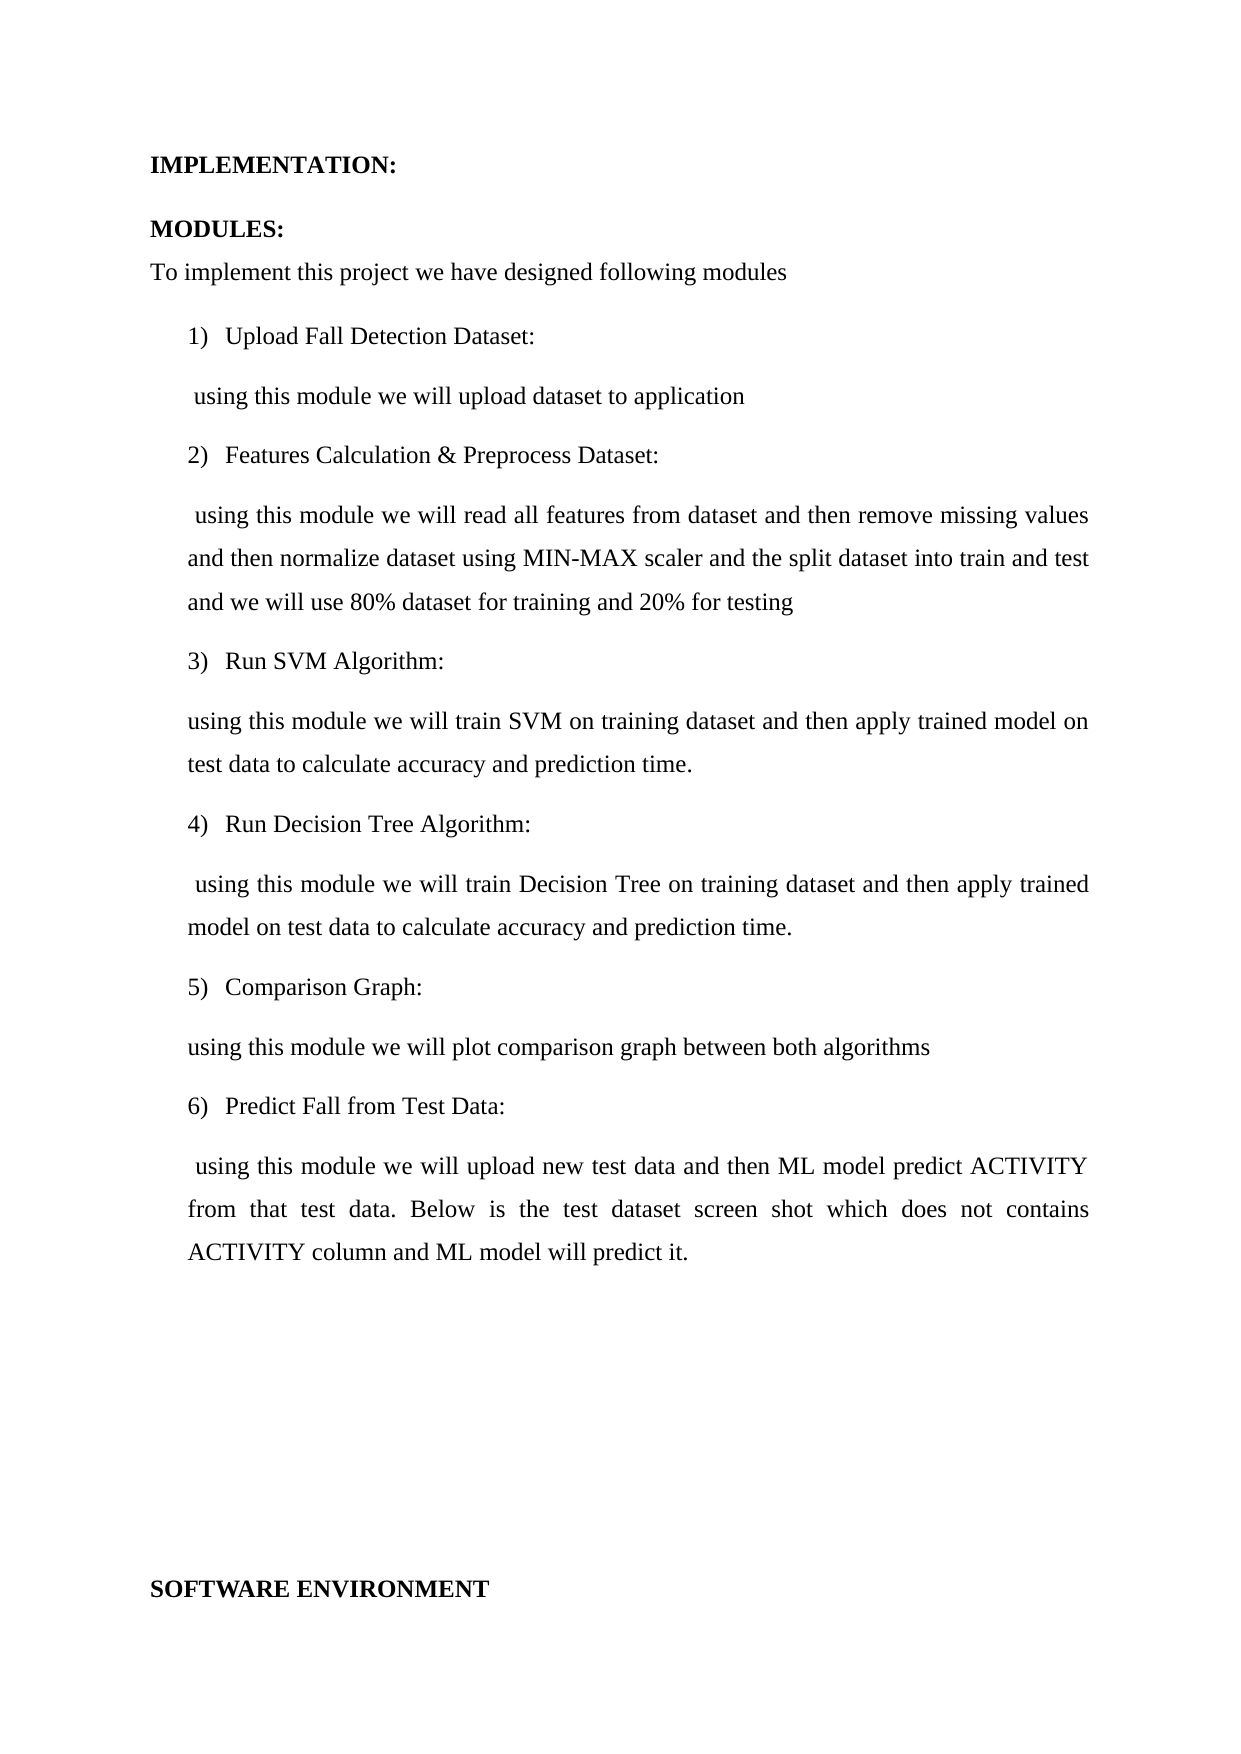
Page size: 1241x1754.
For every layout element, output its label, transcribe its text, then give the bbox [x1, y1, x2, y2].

text using this module we will plot comparison graph between both algorithms [187, 1032, 1090, 1060]
subtitle MODULES: [150, 214, 1090, 243]
text using this module we will upload new test data and then ML model predict ACTIVITY from that test data. Below is the test dataset screen shot which does not contains ACTIVITY column and ML model will predict it. [187, 1151, 1090, 1266]
list Predict Fall from Test Data: [187, 1091, 1090, 1120]
text To implement this project we have designed following modules [150, 257, 1090, 286]
list Features Calculation & Preprocess Dataset: [187, 441, 1090, 469]
text using this module we will upload dataset to application [187, 381, 1090, 409]
list Run SVM Algorithm: [187, 646, 1090, 675]
list Comparison Graph: [187, 972, 1090, 1001]
text using this module we will train Decision Tree on training dataset and then apply trained model on test data to calculate accuracy and prediction time. [187, 869, 1090, 941]
list Run Decision Tree Algorithm: [187, 809, 1090, 838]
subtitle IMPLEMENTATION: [150, 150, 1090, 179]
subtitle SOFTWARE ENVIRONMENT [150, 1574, 1090, 1603]
text using this module we will train SVM on training dataset and then apply trained model on test data to calculate accuracy and prediction time. [187, 706, 1090, 778]
list Upload Fall Detection Dataset: [187, 321, 1090, 350]
text using this module we will read all features from dataset and then remove missing values and then normalize dataset using MIN-MAX scaler and the split dataset into train and test and we will use 80% dataset for training and 20% for testing [187, 500, 1090, 615]
